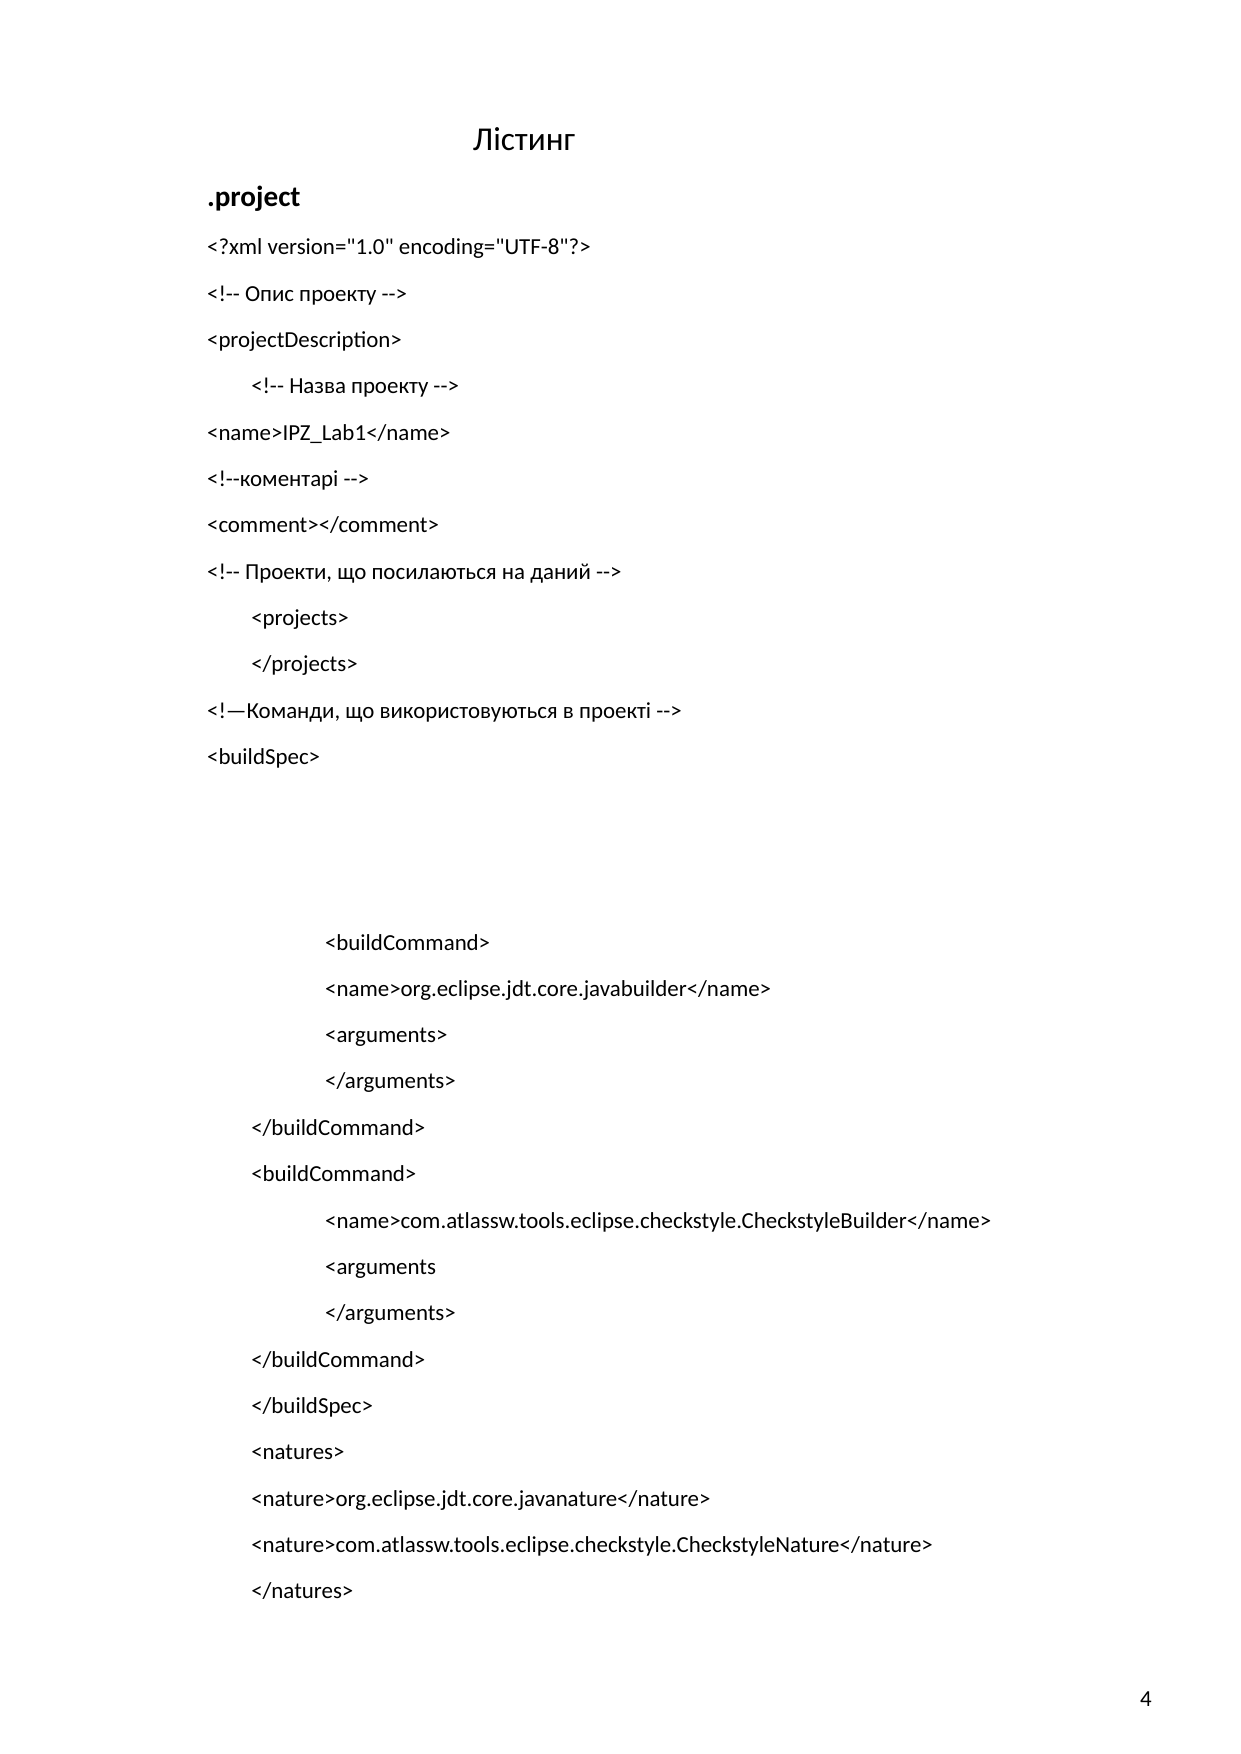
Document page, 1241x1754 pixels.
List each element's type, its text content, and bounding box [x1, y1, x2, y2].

text <buildCommand> [207, 1159, 1152, 1187]
text </arguments> [207, 1298, 1152, 1326]
text <projectDescription> [207, 325, 1152, 353]
text <!—Команди, що використовуються в проекті --> [207, 696, 1152, 724]
text <!--коментарі --> [207, 464, 1152, 492]
text <arguments> [207, 1020, 1152, 1048]
text </buildSpec> [207, 1391, 1152, 1419]
text <nature>com.atlassw.tools.eclipse.checkstyle.CheckstyleNature</nature> [207, 1530, 1152, 1558]
text <!-- Назва проекту --> [207, 371, 1152, 399]
text <name>org.eclipse.jdt.core.javabuilder</name> [207, 974, 1152, 1002]
text Лістинг [207, 118, 1152, 159]
text </buildCommand> [207, 1113, 1152, 1141]
text <natures> [207, 1437, 1152, 1466]
text <name>com.atlassw.tools.eclipse.checkstyle.CheckstyleBuilder</name> [207, 1206, 1152, 1234]
text <arguments [207, 1252, 1152, 1280]
text <!-- Проекти, що посилаються на даний --> [207, 557, 1152, 585]
text </arguments> [207, 1067, 1152, 1095]
text </projects> [207, 649, 1152, 677]
text <name>IPZ_Lab1</name> [207, 418, 1152, 446]
text <nature>org.eclipse.jdt.core.javanature</nature> [207, 1484, 1152, 1512]
text </buildCommand> [207, 1345, 1152, 1373]
text <projects> [207, 603, 1152, 631]
text <!-- Опис проекту --> [207, 279, 1152, 307]
text <buildSpec> [207, 742, 1152, 770]
text .project [207, 178, 1152, 213]
text <?xml version="1.0" encoding="UTF-8"?> [207, 232, 1152, 260]
text </natures> [207, 1577, 1152, 1604]
text <comment></comment> [207, 510, 1152, 538]
text <buildCommand> [281, 928, 1152, 956]
